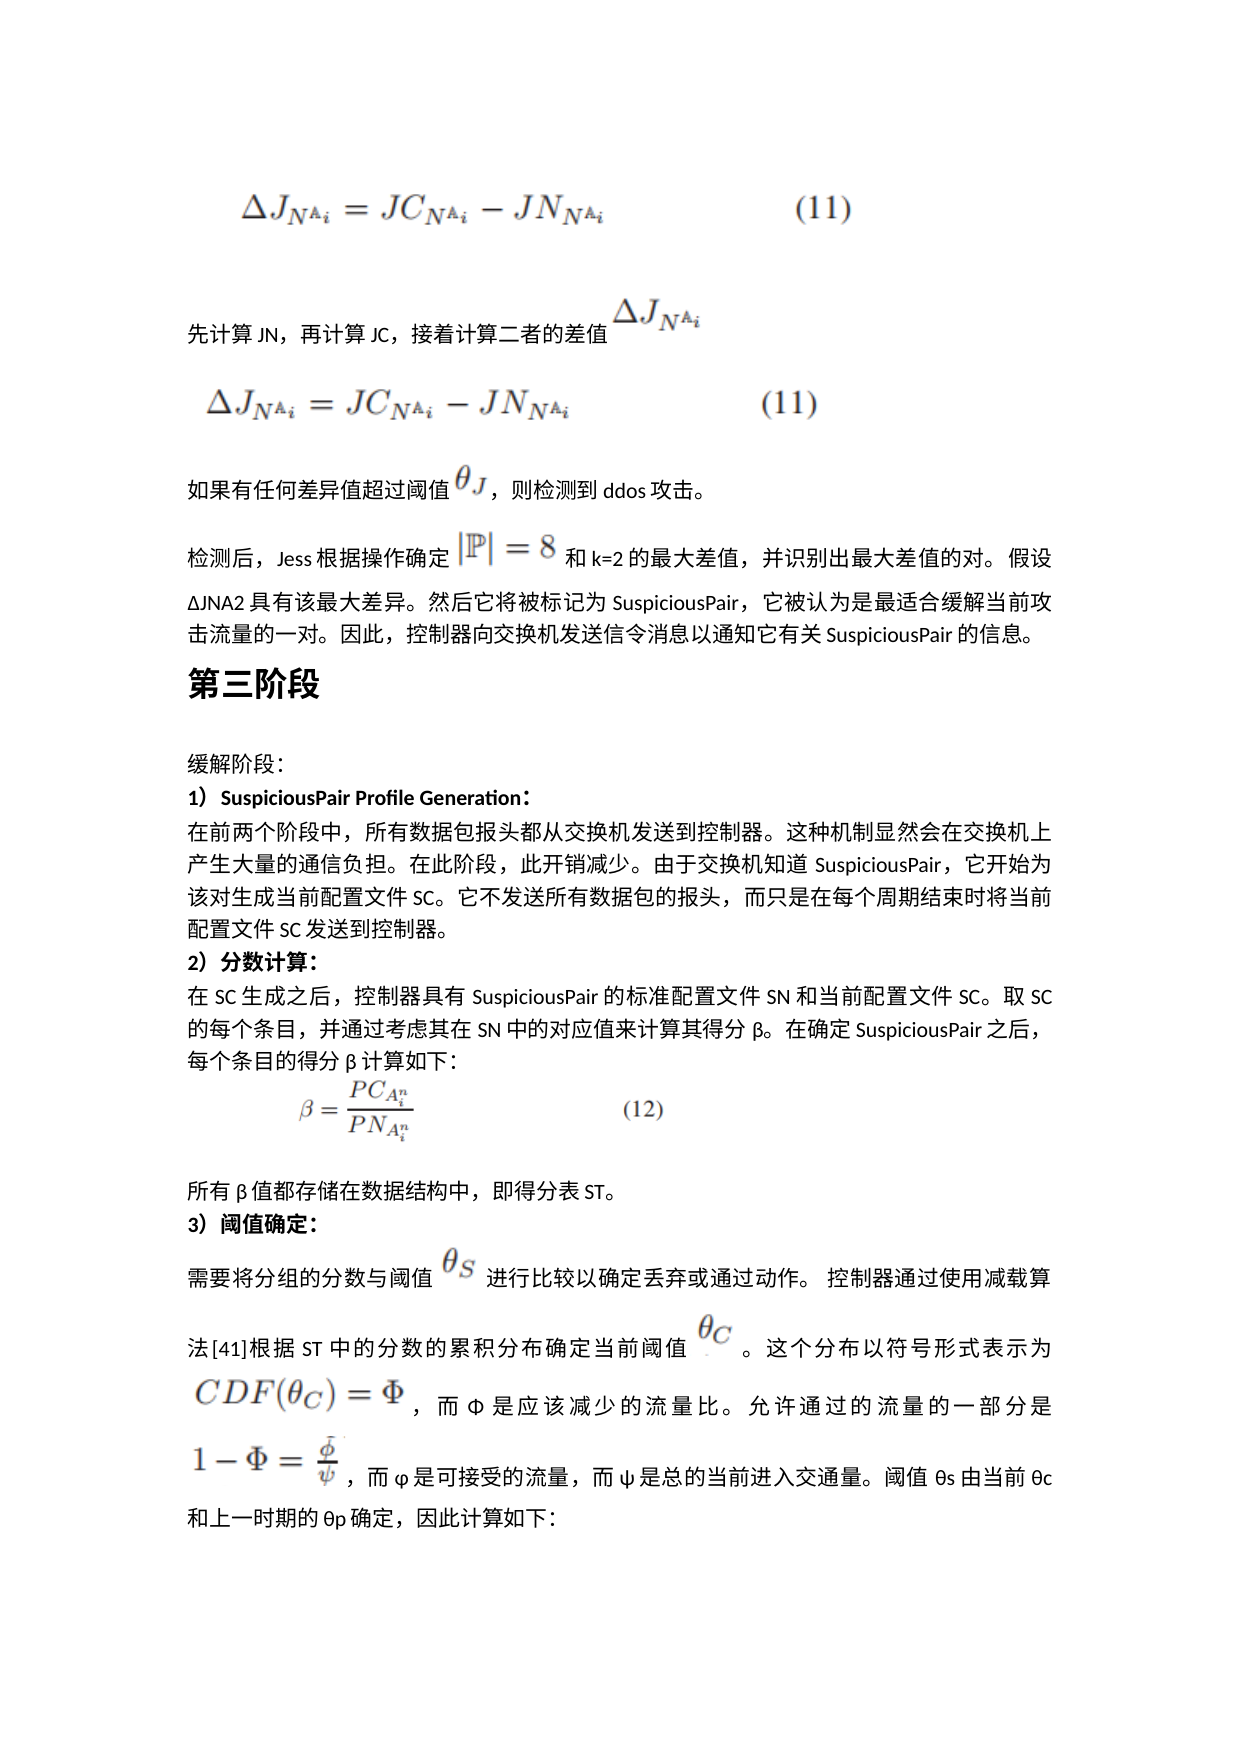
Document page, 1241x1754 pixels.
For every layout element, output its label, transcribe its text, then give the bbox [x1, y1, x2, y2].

picture [450, 454, 489, 499]
picture [187, 357, 835, 436]
text 如果有任何差异值超过阈值，则检测到ddos攻击。 [187, 454, 1053, 519]
subtitle 3）阈值确定： [187, 1206, 1053, 1239]
picture [187, 1371, 412, 1415]
picture [222, 162, 869, 241]
text 需要将分组的分数与阈值进行比较以确定丢弃或通过动作。 控制器通过使用减载算法[41]根据ST中的分数的累积分布确定当前阈值。这个分布以符号形式表示为，而Φ是应该减少的流量比。允许通过的流量的一部分是，而φ是可接受的流量，而ψ是总的当前进入交通量。阈值θs由当前θc和上一时期的θp确定，因此计算如下： [187, 1241, 1053, 1533]
picture [291, 1076, 675, 1156]
picture [690, 1306, 742, 1356]
text 检测后，Jess根据操作确定和k=2的最大差值，并识别出最大差值的对。假设ΔJNA2具有该最大差异。然后它将被标记为SuspiciousPair，它被认为是最适合缓解当前攻击流量的一对。因此，控制器向交换机发送信令消息以通知它有关SuspiciousPair的信息。 [187, 519, 1053, 649]
picture [187, 1436, 346, 1486]
text 在前两个阶段中，所有数据包报头都从交换机发送到控制器。这种机制显然会在交换机上产生大量的通信负担。在此阶段，此开销减少。由于交换机知道SuspiciousPair，它开始为该对生成当前配置文件SC。它不发送所有数据包的报头，而只是在每个周期结束时将当前配置文件SC发送到控制器。 [187, 814, 1053, 944]
picture [434, 1241, 487, 1287]
text 先计算JN，再计算JC，接着计算二者的差值 [187, 292, 1053, 357]
text 在SC生成之后，控制器具有SuspiciousPair的标准配置文件SN和当前配置文件SC。取SC的每个条目，并通过考虑其在SN中的对应值来计算其得分β。在确定SuspiciousPair之后，每个条目的得分β计算如下： [187, 979, 1053, 1076]
text 所有β值都存储在数据结构中，即得分表ST。 [187, 1174, 1053, 1206]
subtitle 1）SuspiciousPair Profile Generation： [187, 779, 1053, 812]
text 缓解阶段： [187, 747, 1053, 779]
text 第三阶段 [187, 649, 1053, 714]
subtitle 2）分数计算： [187, 944, 1053, 977]
picture [450, 519, 565, 567]
picture [607, 292, 708, 342]
